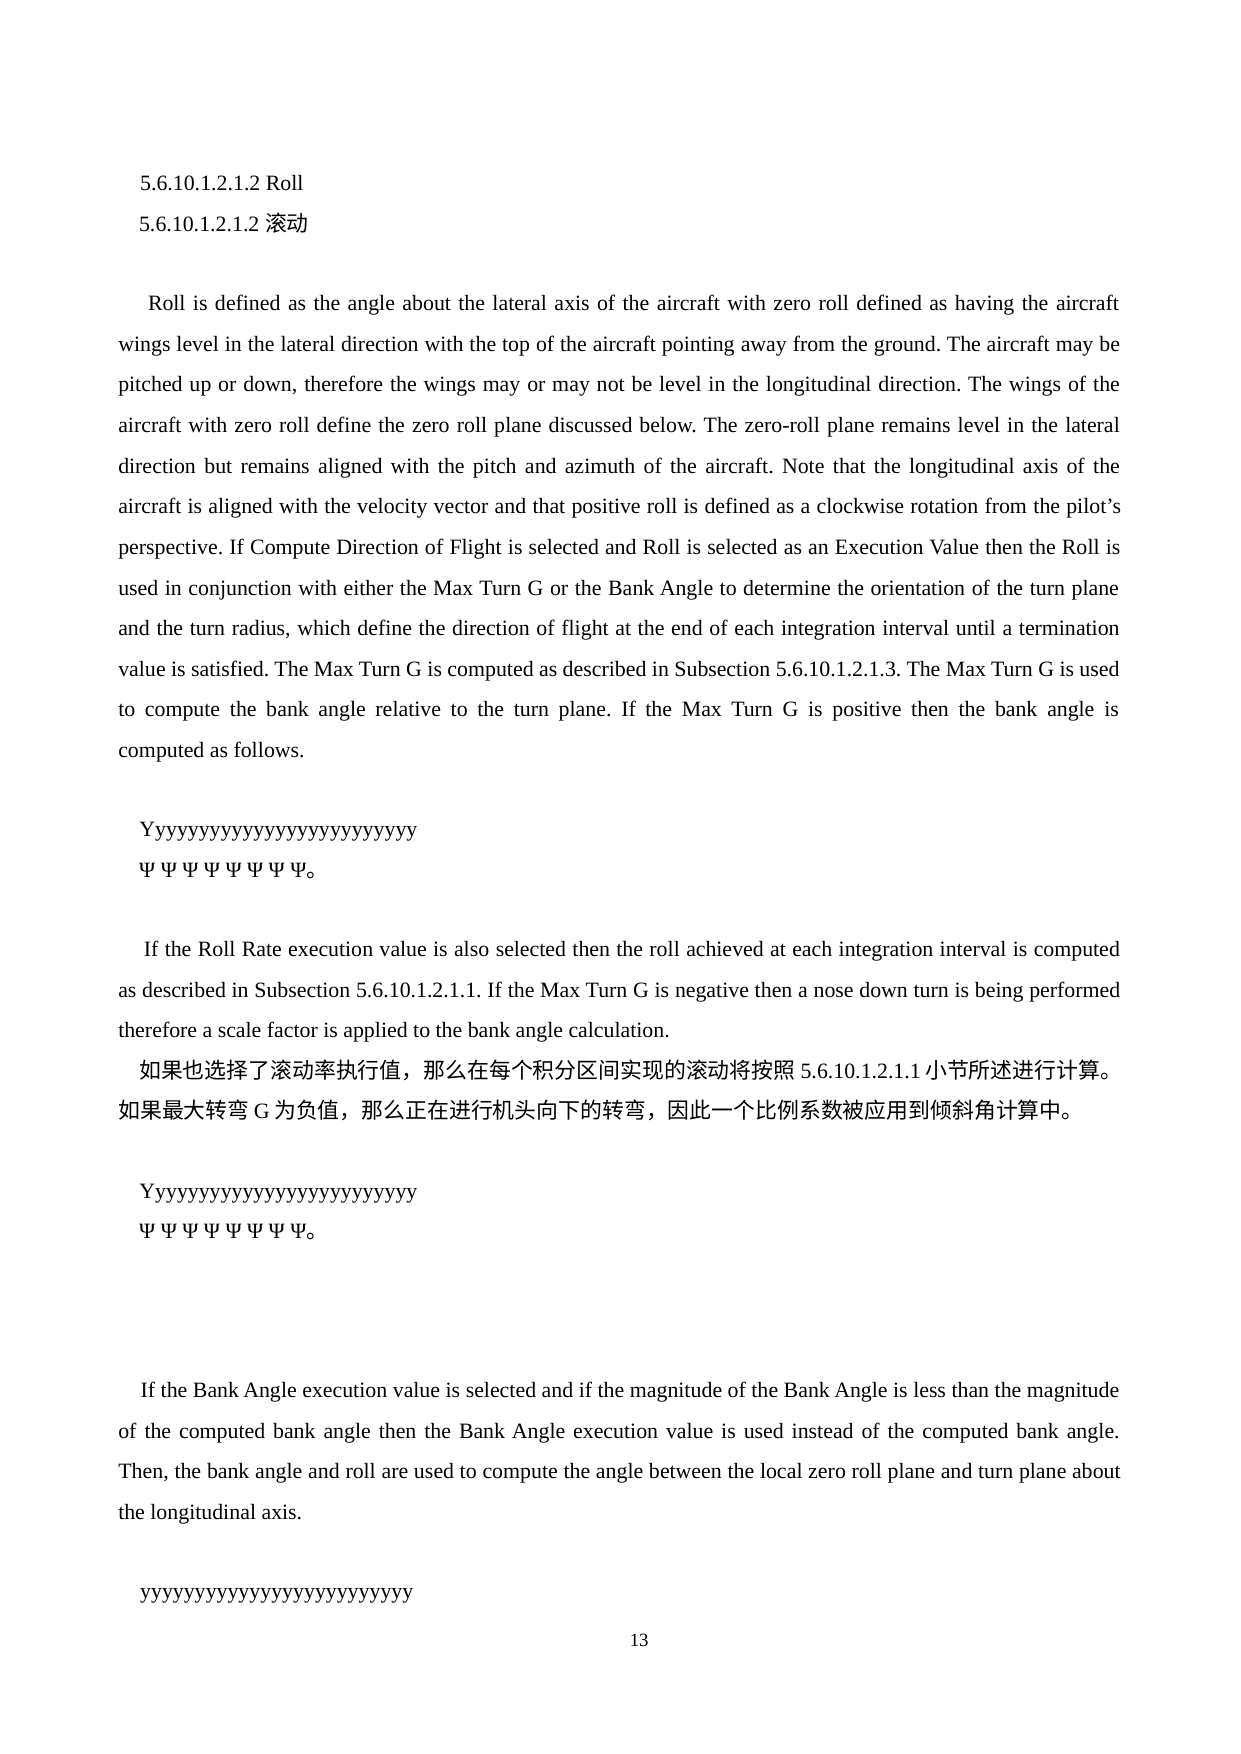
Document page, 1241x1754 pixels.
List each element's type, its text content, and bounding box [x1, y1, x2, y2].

text If the Roll Rate execution value is also selected then the roll achieved at each integration interval is computed as described in Subsection 5.6.10.1.2.1.1. If the Max Turn G is negative then a nose down turn is being performed therefore a scale factor is applied to the bank angle calculation. [118, 892, 1122, 1046]
text 5.6.10.1.2.1.2 滚动 [118, 205, 1122, 238]
text Yyyyyyyyyyyyyyyyyyyyyyyyy [118, 772, 1122, 845]
text 如果也选择了滚动率执行值，那么在每个积分区间实现的滚动将按照5.6.10.1.2.1.1小节所述进行计算。如果最大转弯G为负值，那么正在进行机头向下的转弯，因此一个比例系数被应用到倾斜角计算中。 [118, 1052, 1122, 1126]
text Ψ Ψ Ψ Ψ Ψ Ψ Ψ Ψ。 [118, 1213, 1122, 1245]
text Yyyyyyyyyyyyyyyyyyyyyyyyy [118, 1133, 1122, 1207]
text 5.6.10.1.2.1.2 Roll [118, 126, 1122, 199]
text yyyyyyyyyyyyyyyyyyyyyyyyy [118, 1534, 1122, 1607]
text If the Bank Angle execution value is selected and if the magnitude of the Bank Angle is less than the magnitude of the computed bank angle then the Bank Angle execution value is used instead of the computed bank angle. Then, the bank angle and roll are used to compute the angle between the local zero roll plane and turn plane about the longitudinal axis. [118, 1333, 1122, 1528]
text Ψ Ψ Ψ Ψ Ψ Ψ Ψ Ψ。 [118, 851, 1122, 884]
text Roll is defined as the angle about the lateral axis of the aircraft with zero roll defined as having the aircraft wings level in the lateral direction with the top of the aircraft pointing away from the ground. The aircraft may be pitched up or down, therefore the wings may or may not be level in the longitudinal direction. The wings of the aircraft with zero roll define the zero roll plane discussed below. The zero-roll plane remains level in the lateral direction but remains aligned with the pitch and azimuth of the aircraft. Note that the longitudinal axis of the aircraft is aligned with the velocity vector and that positive roll is defined as a clockwise rotation from the pilot’s perspective. If Compute Direction of Flight is selected and Roll is selected as an Execution Value then the Roll is used in conjunction with either the Max Turn G or the Bank Angle to determine the orientation of the turn plane and the turn radius, which define the direction of flight at the end of each integration interval until a termination value is satisfied. The Max Turn G is computed as described in Subsection 5.6.10.1.2.1.3. The Max Turn G is used to compute the bank angle relative to the turn plane. If the Max Turn G is positive then the bank angle is computed as follows. [118, 246, 1122, 766]
